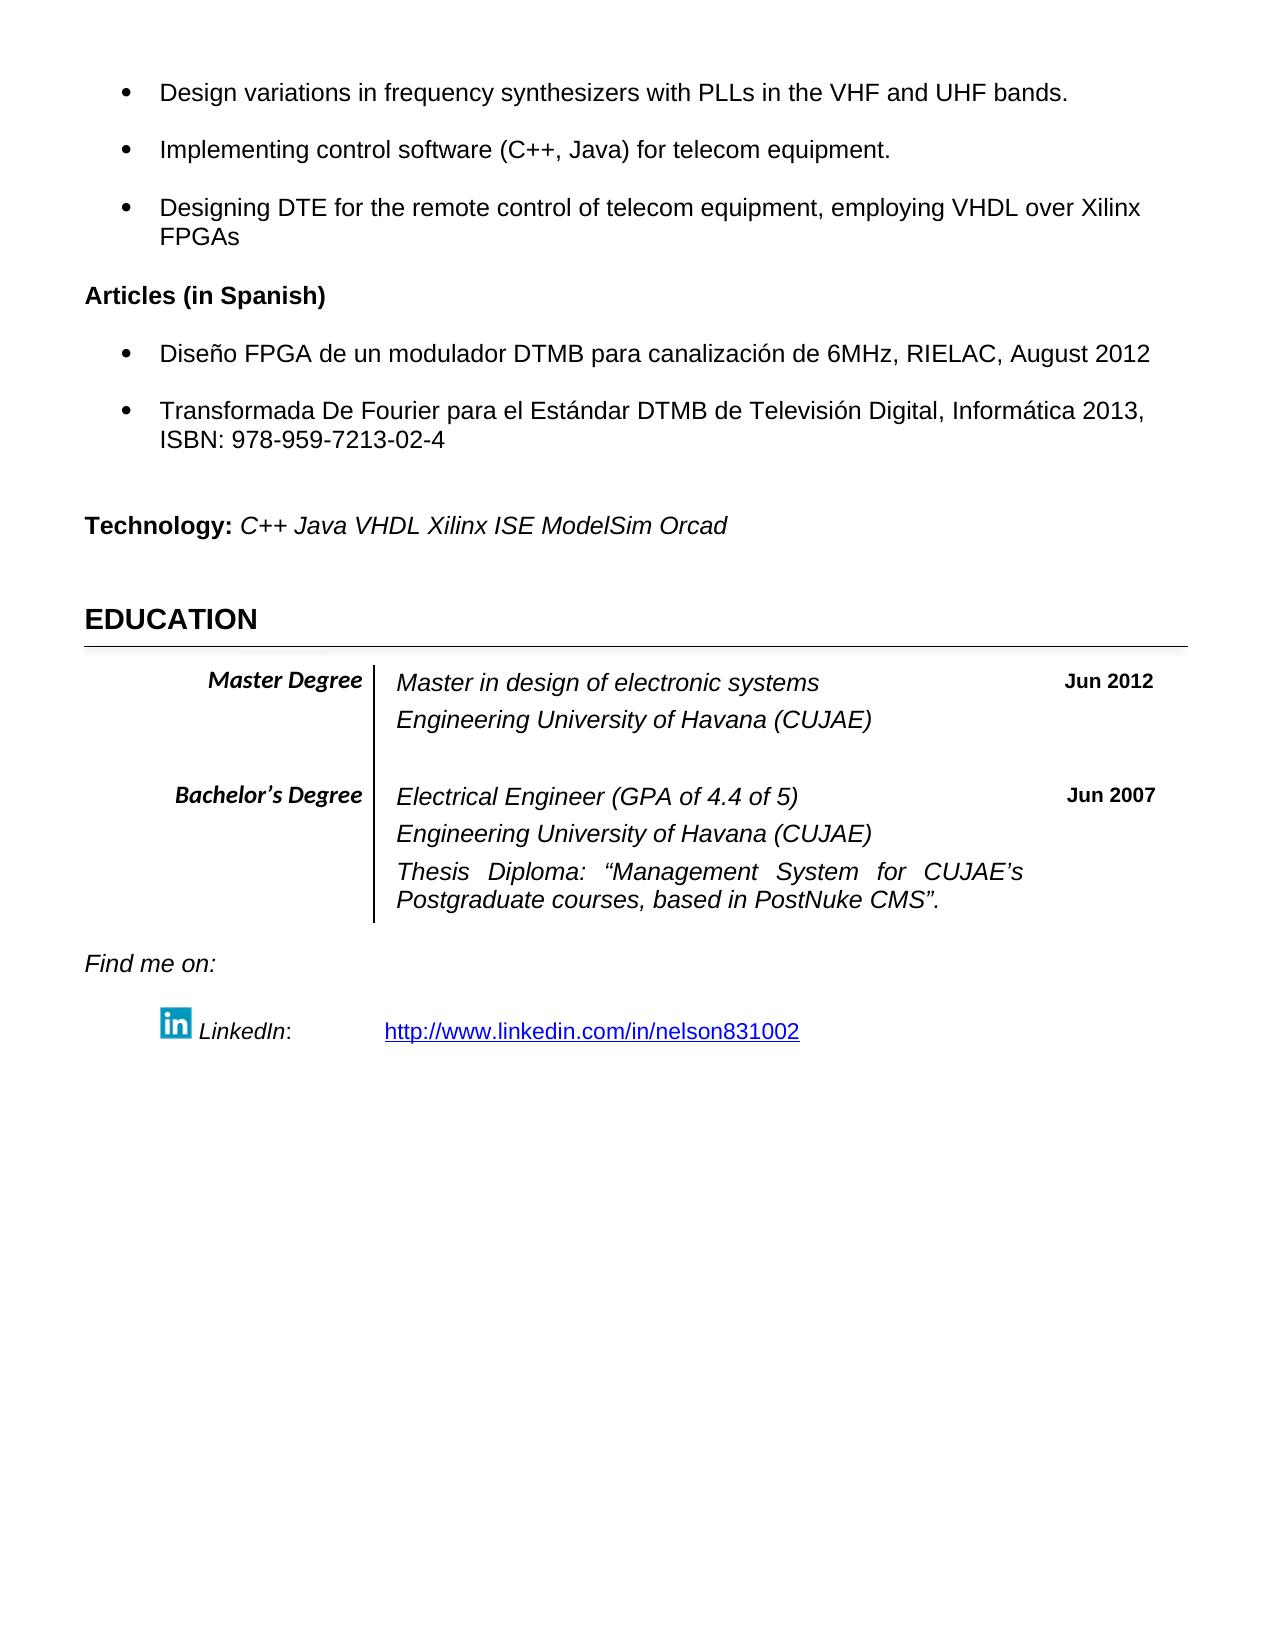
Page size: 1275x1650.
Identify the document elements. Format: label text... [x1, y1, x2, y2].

list Transformada De Fourier para el Estándar DTMB de Televisión Digital, Informática 2013, ISBN: 978-959-7213-02-4 [122, 396, 1191, 454]
table_cell [375, 779, 1202, 922]
text Articles (in Spanish) [84, 281, 1191, 310]
table_header Master Degree [73, 665, 373, 779]
text Technology: C++ Java VHDL Xilinx ISE ModelSim Orcad [84, 511, 1191, 540]
list Designing DTE for the remote control of telecom equipment, employing VHDL over Xilinx FPGAs [122, 193, 1191, 251]
list Implementing control software (C++, Java) for telecom equipment. [122, 135, 1191, 164]
text EDUCATION [84, 602, 1191, 636]
list Design variations in frequency synthesizers with PLLs in the VHF and UHF bands. [122, 78, 1191, 107]
text LinkedIn: http://www.linkedin.com/in/nelson831002 [84, 1006, 1191, 1044]
text Find me on: [84, 949, 1191, 977]
list Diseño FPGA de un modulador DTMB para canalización de 6MHz, RIELAC, August 2012 [122, 339, 1191, 367]
table_header [375, 665, 1202, 779]
picture [159, 1006, 193, 1040]
table_cell Bachelor’s Degree [73, 779, 373, 922]
